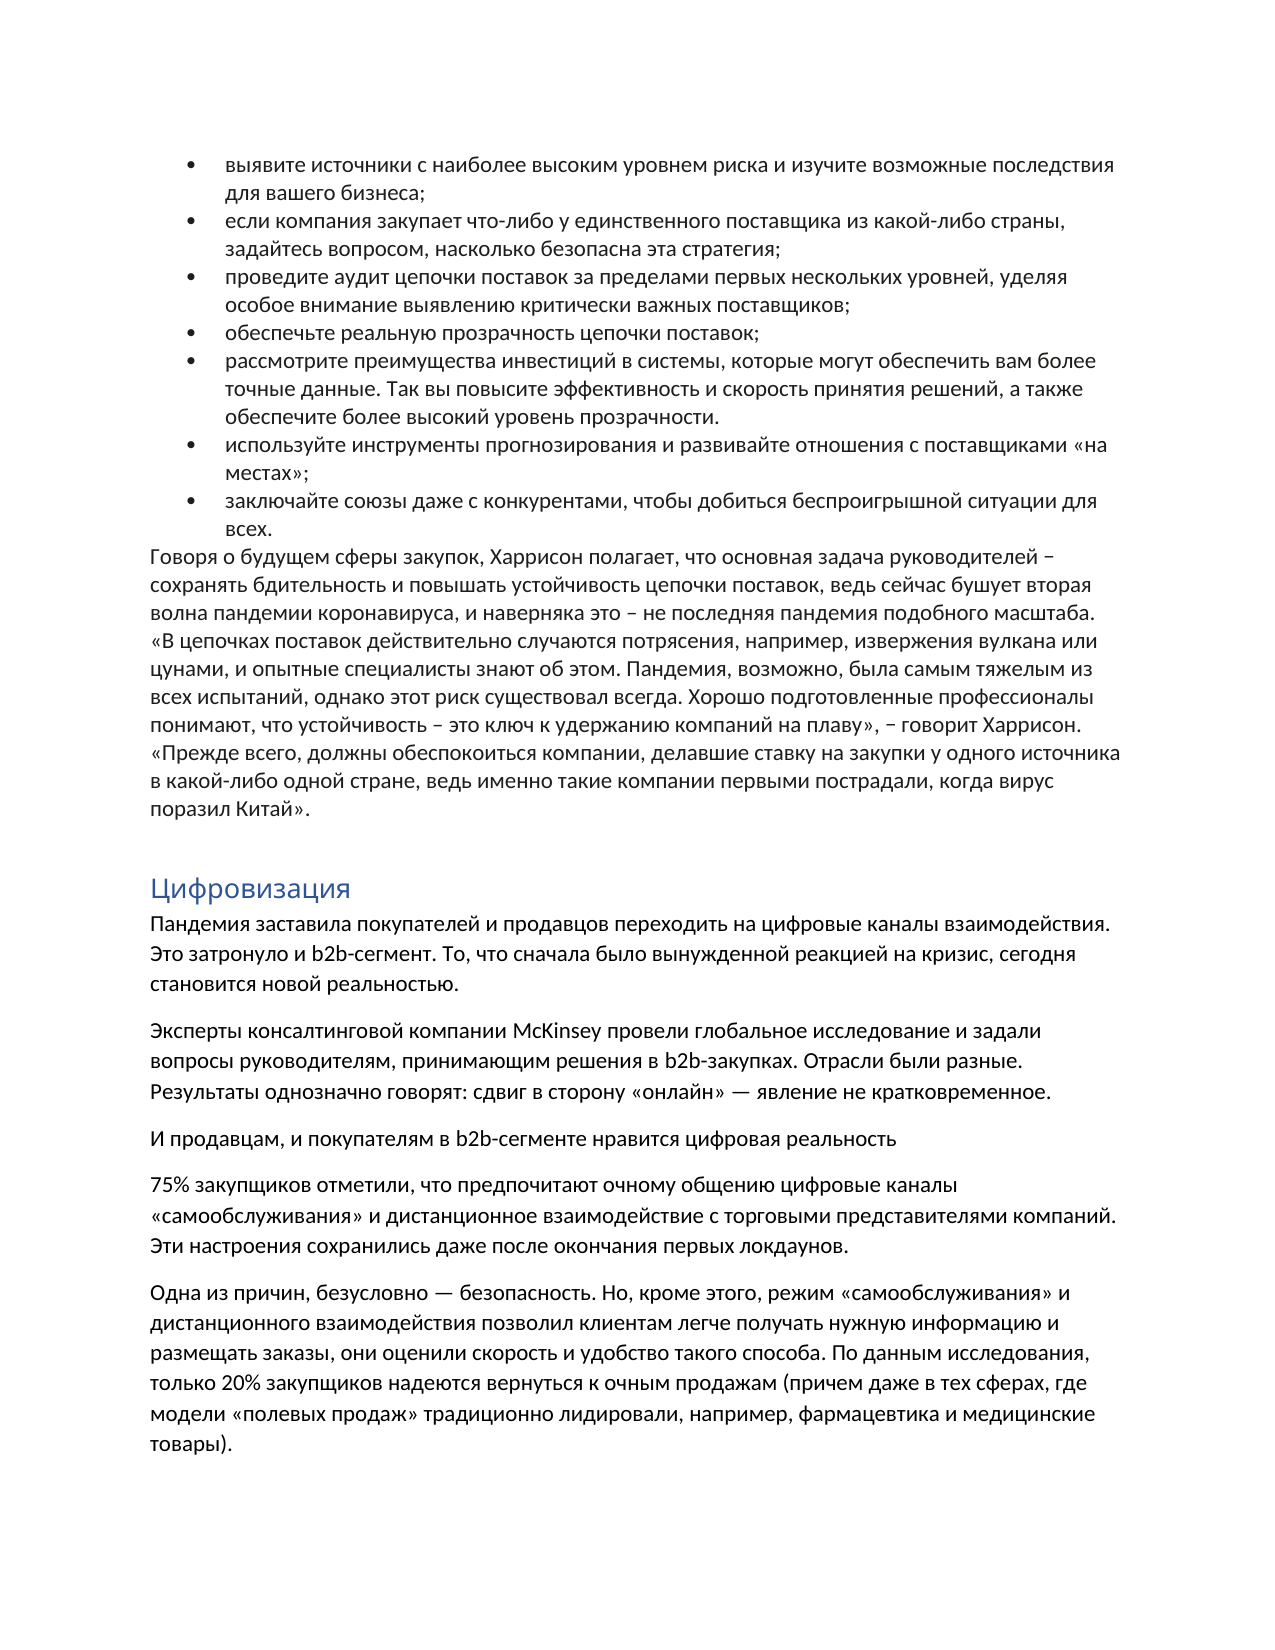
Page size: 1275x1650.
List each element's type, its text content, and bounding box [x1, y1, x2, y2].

text «Прежде всего, должны обеспокоиться компании, делавшие ставку на закупки у одного источника в какой-либо одной стране, ведь именно такие компании первыми пострадали, когда вирус поразил Китай». [150, 738, 1125, 822]
text Эксперты консалтинговой компании McKinsey провели глобальное исследование и задали вопросы руководителям, принимающим решения в b2b-закупках. Отрасли были разные. Результаты однозначно говорят: сдвиг в сторону «онлайн» — явление не кратковременное. [150, 1016, 1125, 1105]
subtitle Цифровизация [150, 869, 1125, 906]
list заключайте союзы даже с конкурентами, чтобы добиться беспроигрышной ситуации для всех. [187, 486, 1125, 542]
list рассмотрите преимущества инвестиций в системы, которые могут обеспечить вам более точные данные. Так вы повысите эффективность и скорость принятия решений, а также обеспечите более высокий уровень прозрачности. [187, 346, 1125, 430]
list обеспечьте реальную прозрачность цепочки поставок; [187, 318, 1125, 346]
text Говоря о будущем сферы закупок, Харрисон полагает, что основная задача руководителей − сохранять бдительность и повышать устойчивость цепочки поставок, ведь сейчас бушует вторая волна пандемии коронавируса, и наверняка это – не последняя пандемия подобного масштаба. [150, 542, 1125, 626]
text 75% закупщиков отметили, что предпочитают очному общению цифровые каналы «самообслуживания» и дистанционное взаимодействие с торговыми представителями компаний. Эти настроения сохранились даже после окончания первых локдаунов. [150, 1171, 1125, 1259]
list используйте инструменты прогнозирования и развивайте отношения с поставщиками «на местах»; [187, 430, 1125, 486]
text «В цепочках поставок действительно случаются потрясения, например, извержения вулкана или цунами, и опытные специалисты знают об этом. Пандемия, возможно, была самым тяжелым из всех испытаний, однако этот риск существовал всегда. Хорошо подготовленные профессионалы понимают, что устойчивость – это ключ к удержанию компаний на плаву», − говорит Харрисон. [150, 626, 1125, 738]
text И продавцам, и покупателям в b2b-сегменте нравится цифровая реальность [150, 1124, 1125, 1152]
list проведите аудит цепочки поставок за пределами первых нескольких уровней, уделяя особое внимание выявлению критически важных поставщиков; [187, 262, 1125, 318]
list выявите источники с наиболее высоким уровнем риска и изучите возможные последствия для вашего бизнеса; [187, 150, 1125, 206]
text Одна из причин, безусловно — безопасность. Но, кроме этого, режим «самообслуживания» и дистанционного взаимодействия позволил клиентам легче получать нужную информацию и размещать заказы, они оценили скорость и удобство такого способа. По данным исследования, только 20% закупщиков надеются вернуться к очным продажам (причем даже в тех сферах, где модели «полевых продаж» традиционно лидировали, например, фармацевтика и медицинские товары). [150, 1278, 1125, 1457]
list если компания закупает что-либо у единственного поставщика из какой-либо страны, задайтесь вопросом, насколько безопасна эта стратегия; [187, 206, 1125, 262]
text Пандемия заставила покупателей и продавцов переходить на цифровые каналы взаимодействия. Это затронуло и b2b-сегмент. То, что сначала было вынужденной реакцией на кризис, сегодня становится новой реальностью. [150, 909, 1125, 998]
